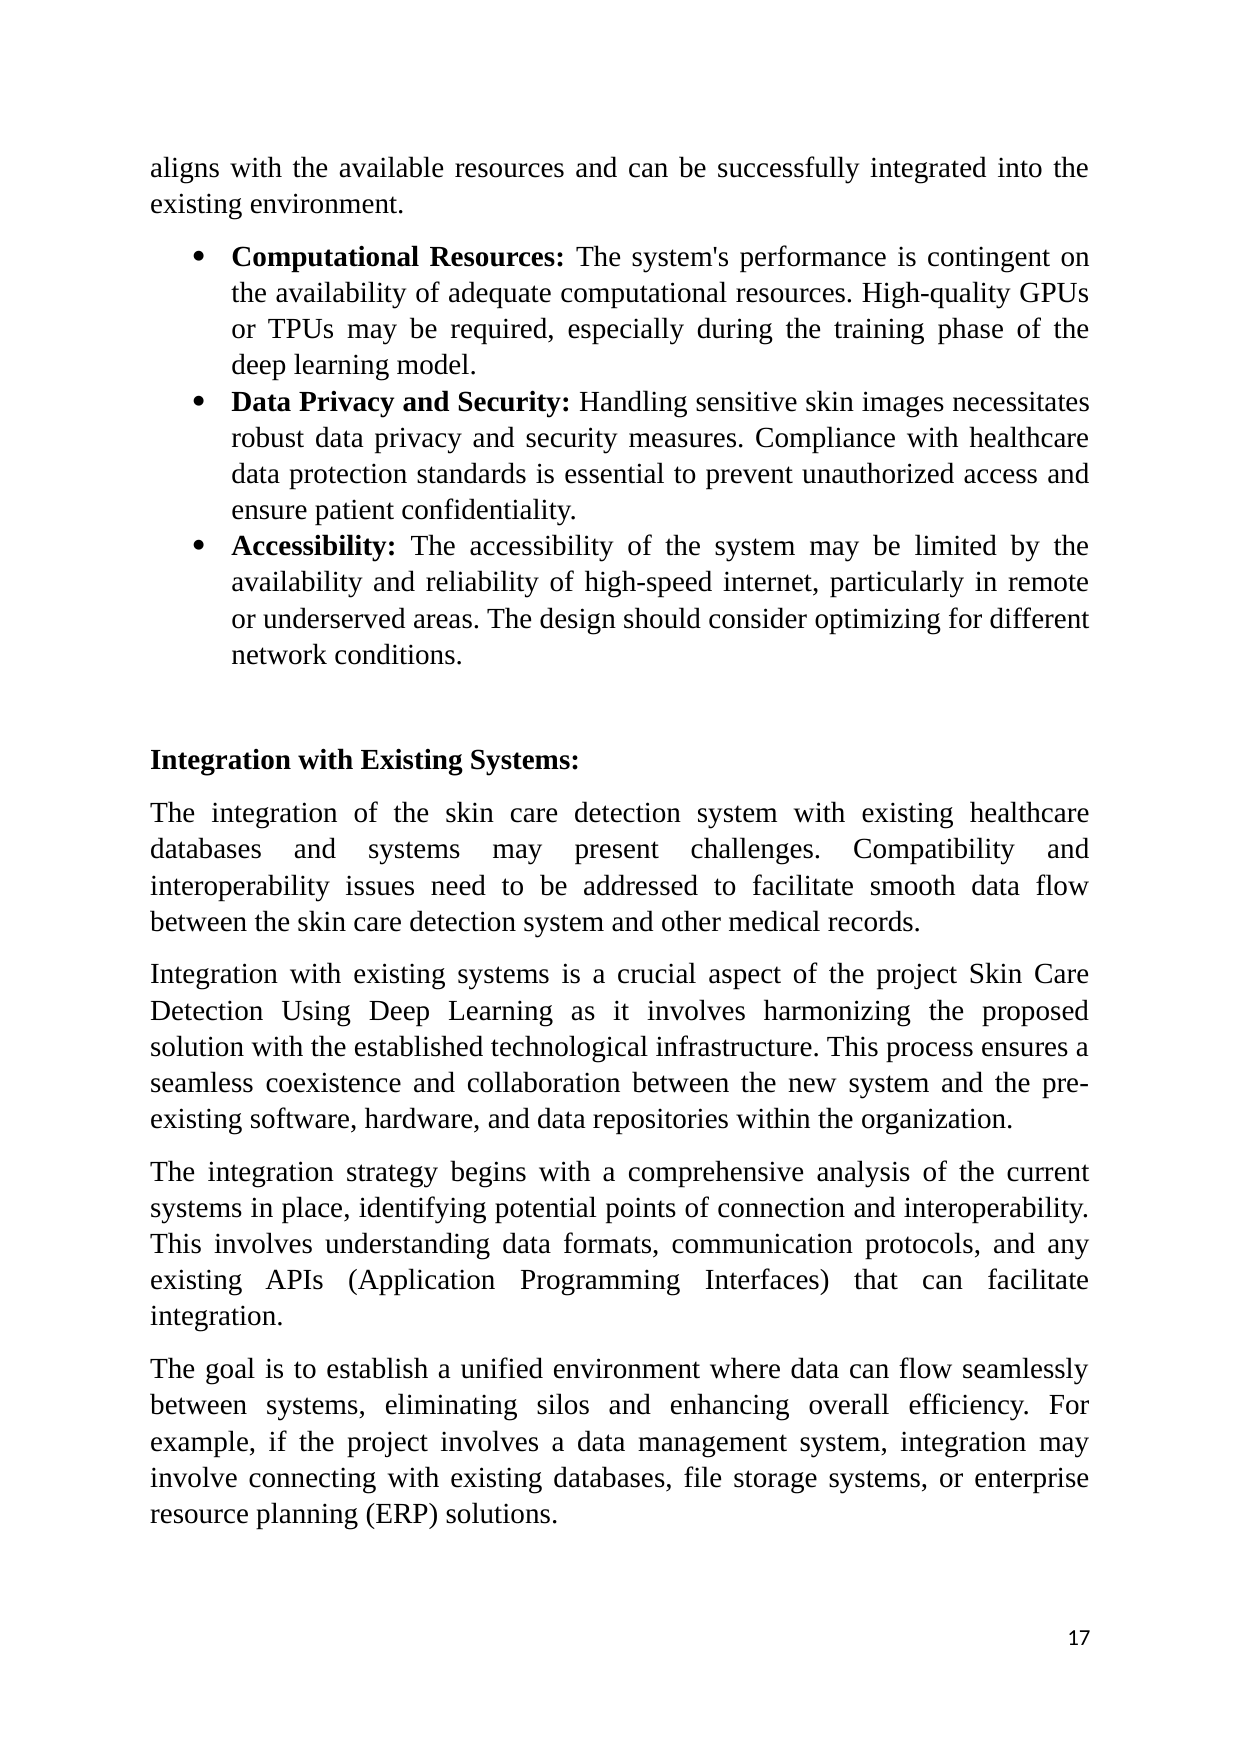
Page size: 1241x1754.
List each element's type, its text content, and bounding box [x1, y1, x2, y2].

text The integration of the skin care detection system with existing healthcare databases and systems may present challenges. Compatibility and interoperability issues need to be addressed to facilitate smooth data flow between the skin care detection system and other medical records. [150, 795, 1090, 937]
text The goal is to establish a unified environment where data can flow seamlessly between systems, eliminating silos and enhancing overall efficiency. For example, if the project involves a data management system, integration may involve connecting with existing databases, file storage systems, or enterprise resource planning (ERP) solutions. [150, 1351, 1090, 1529]
text The integration strategy begins with a comprehensive analysis of the current systems in place, identifying potential points of connection and interoperability. This involves understanding data formats, communication protocols, and any existing APIs (Application Programming Interfaces) that can facilitate integration. [150, 1154, 1090, 1332]
list Data Privacy and Security: Handling sensitive skin images necessitates robust data privacy and security measures. Compliance with healthcare data protection standards is essential to prevent unauthorized access and ensure patient confidentiality. [194, 384, 1090, 526]
list Accessibility: The accessibility of the system may be limited by the availability and reliability of high-speed internet, particularly in remote or underserved areas. The design should consider optimizing for different network conditions. [194, 528, 1090, 670]
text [150, 150, 1090, 220]
list Computational Resources: The system's performance is contingent on the availability of adequate computational resources. High-quality GPUs or TPUs may be required, especially during the training phase of the deep learning model. [194, 239, 1090, 381]
text Integration with existing systems is a crucial aspect of the project Skin Care Detection Using Deep Learning as it involves harmonizing the proposed solution with the established technological infrastructure. This process ensures a seamless coexistence and collaboration between the new system and the pre-existing software, hardware, and data repositories within the organization. [150, 957, 1090, 1135]
text Integration with Existing Systems: [150, 742, 1090, 776]
